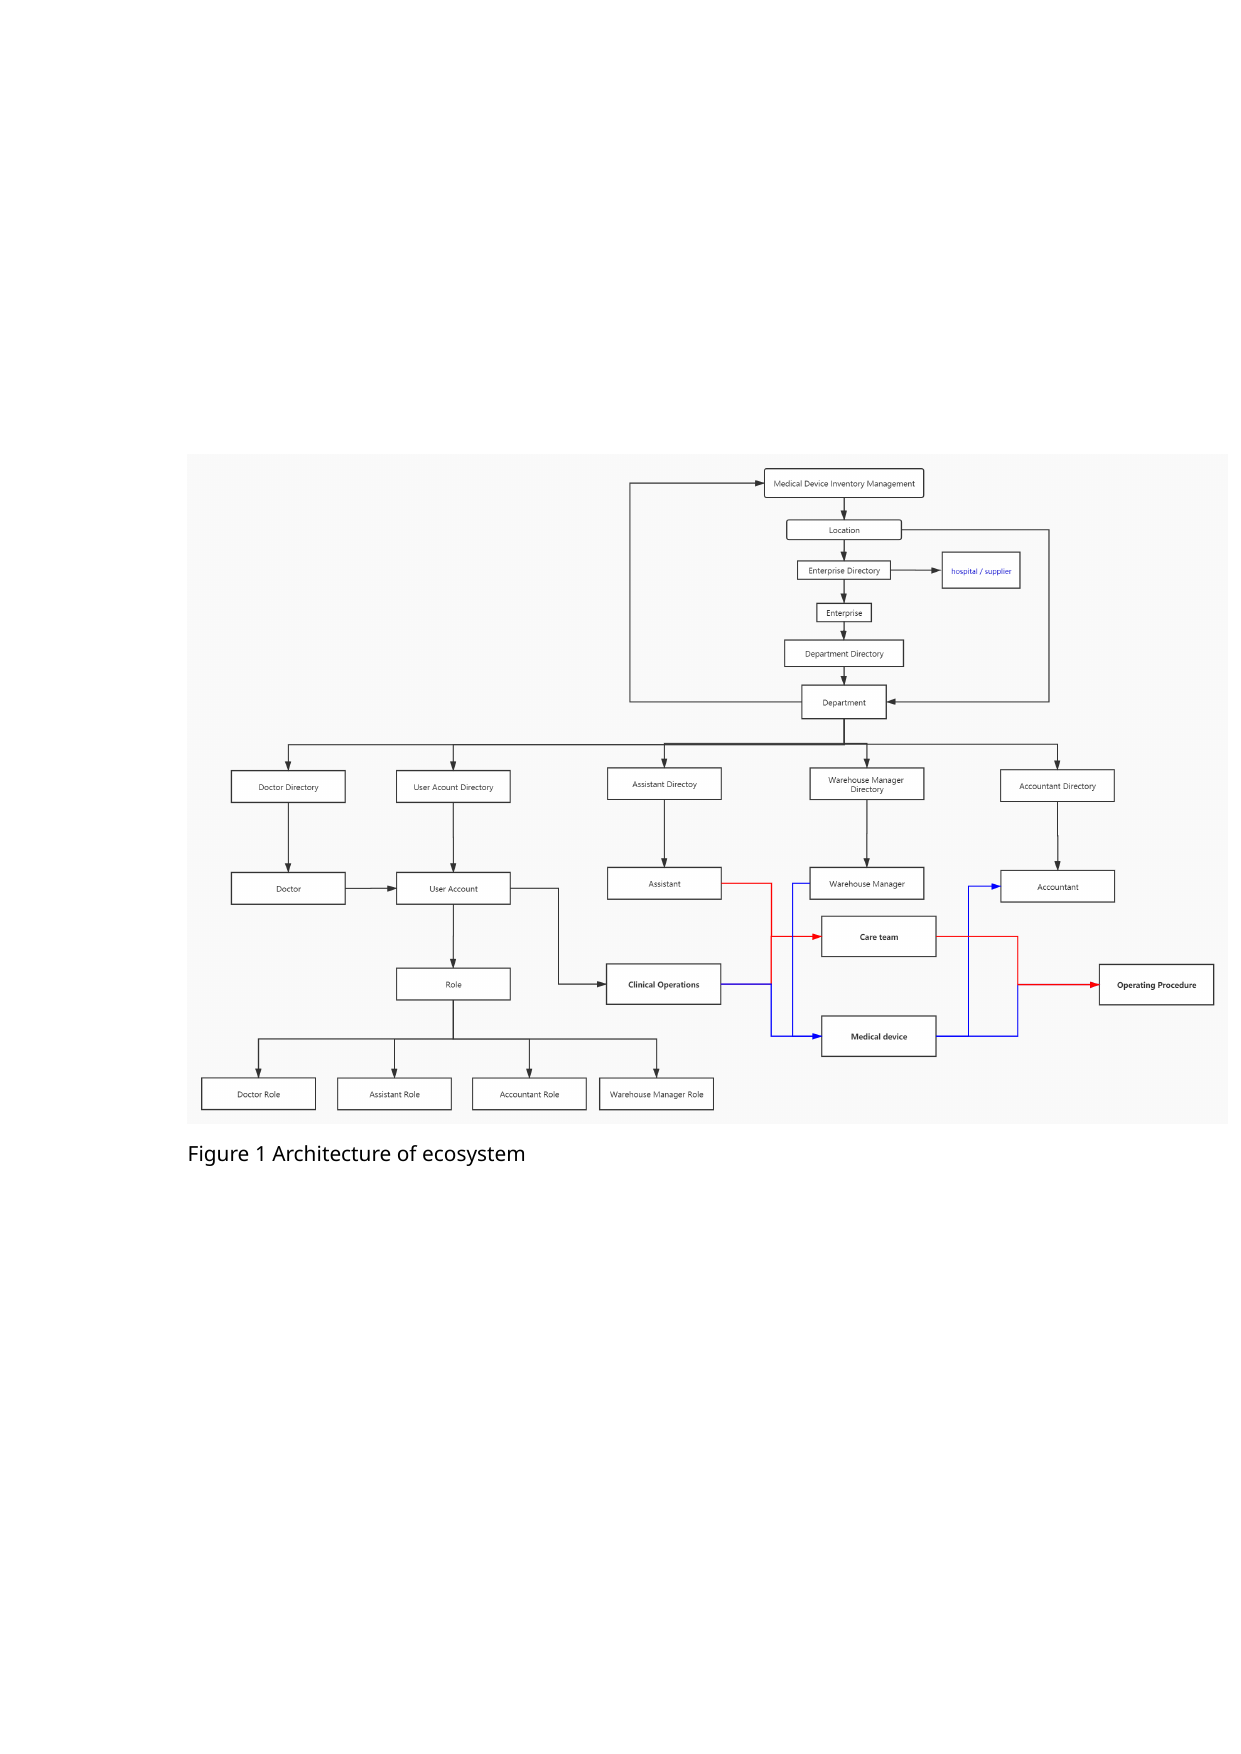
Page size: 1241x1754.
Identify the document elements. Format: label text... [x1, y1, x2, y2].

text Figure 1 Architecture of ecosystem [187, 1137, 1053, 1169]
picture [187, 454, 1228, 1124]
